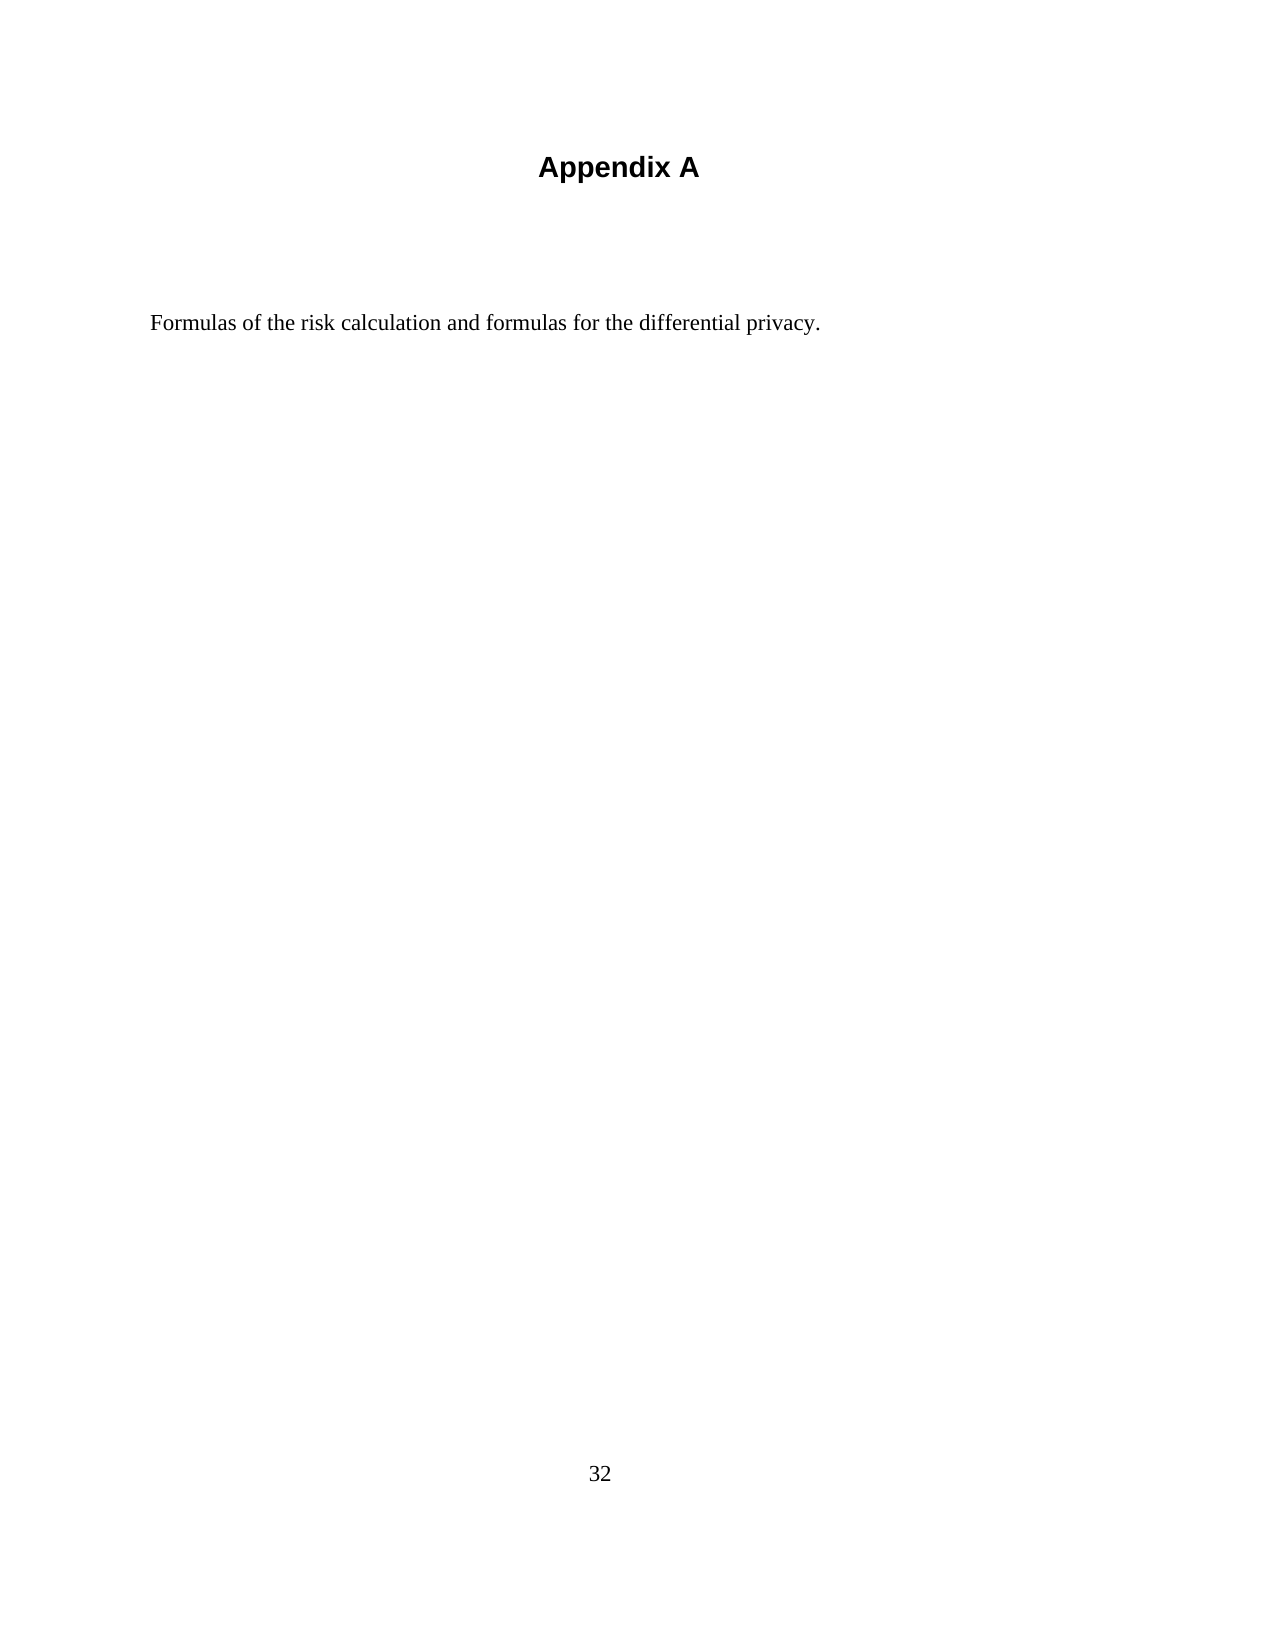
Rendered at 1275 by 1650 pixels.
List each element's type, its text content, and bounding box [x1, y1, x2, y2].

text Formulas of the risk calculation and formulas for the differential privacy. [150, 309, 1087, 336]
